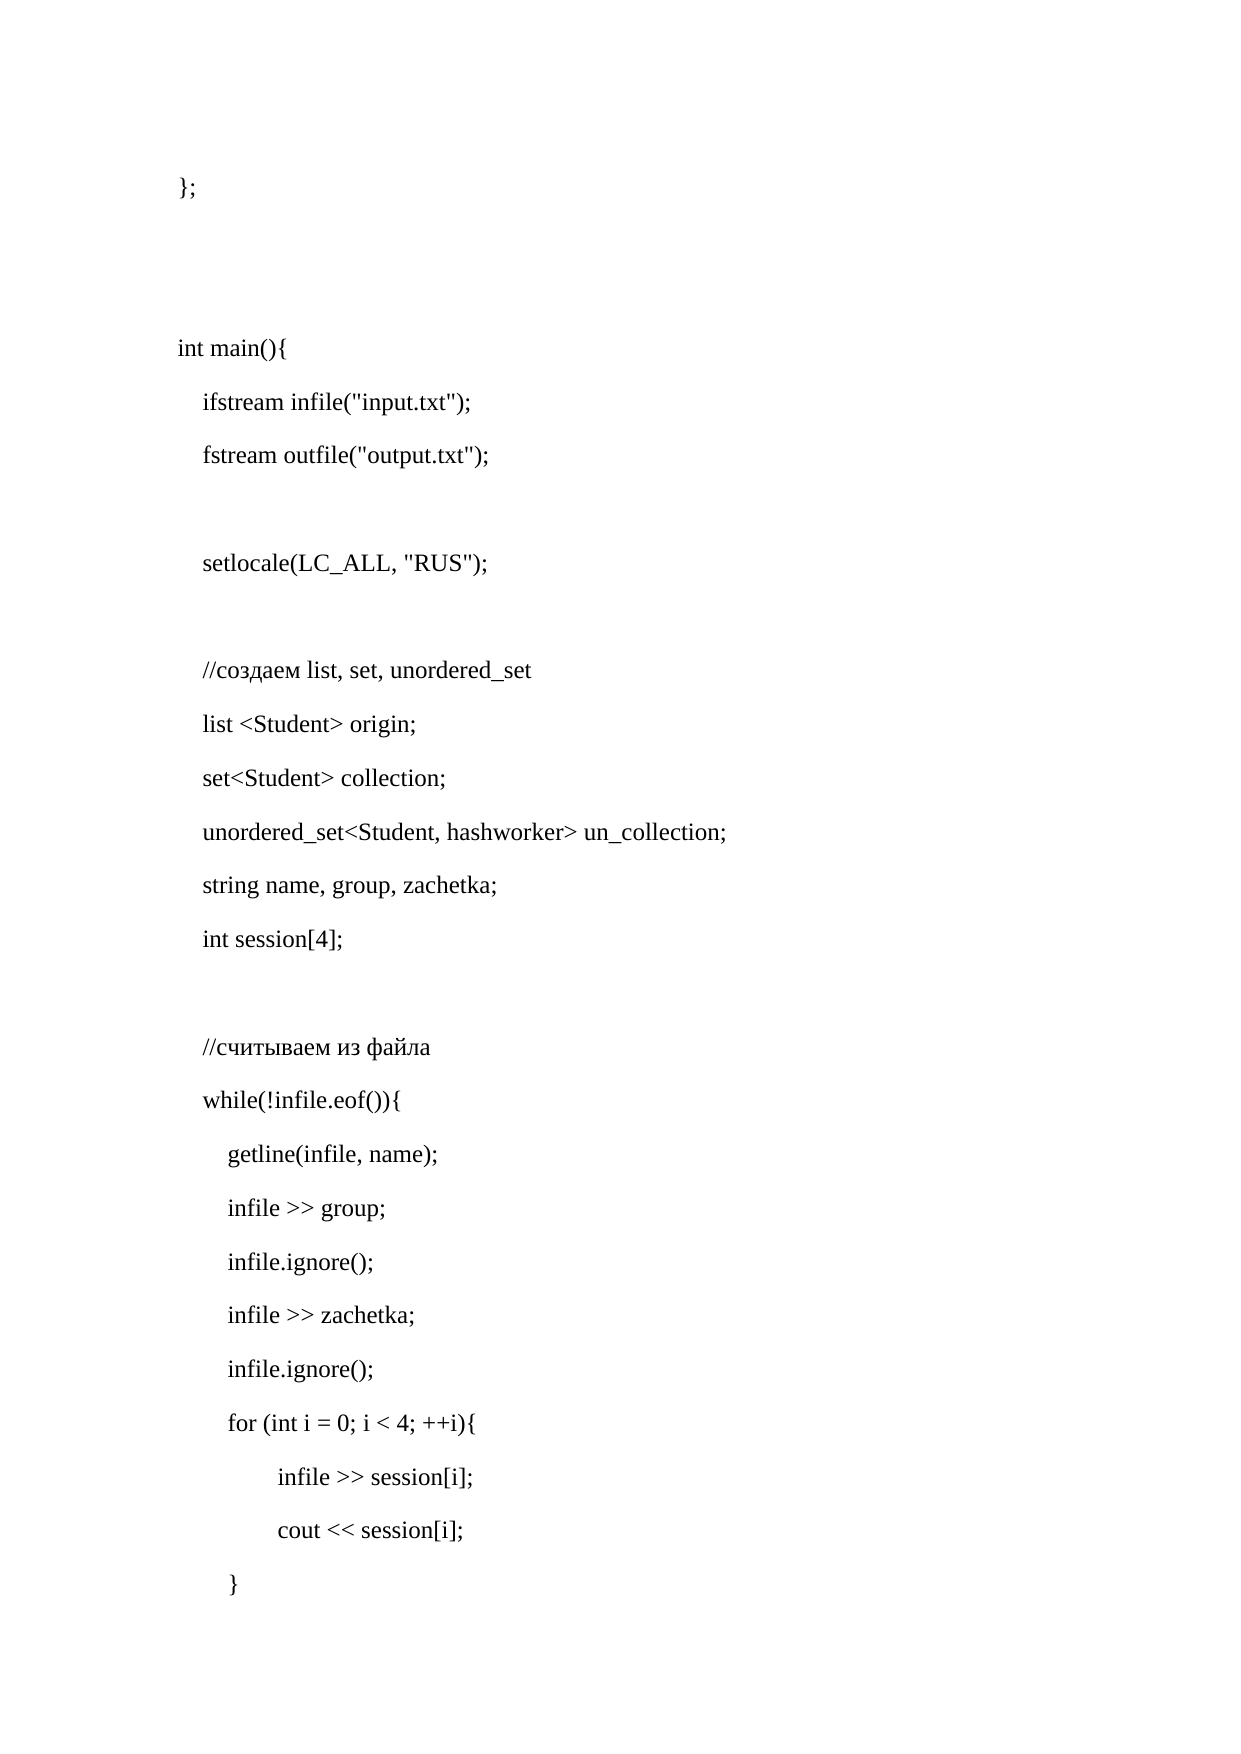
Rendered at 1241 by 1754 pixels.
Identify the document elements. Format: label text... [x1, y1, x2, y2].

text infile >> session[i]; [177, 1462, 1152, 1491]
text //считываем из файла [177, 1032, 1152, 1061]
text int main(){ [177, 333, 1152, 362]
text int session[4]; [177, 924, 1152, 953]
text infile >> group; [177, 1193, 1152, 1222]
text fstream outfile("output.txt"); [177, 441, 1152, 469]
text } [177, 1569, 1152, 1598]
text infile >> zachetka; [177, 1301, 1152, 1329]
text unordered_set<Student, hashworker> un_collection; [177, 817, 1152, 846]
text list <Student> origin; [177, 709, 1152, 738]
text while(!infile.eof()){ [177, 1086, 1152, 1114]
text for (int i = 0; i < 4; ++i){ [177, 1408, 1152, 1437]
text //создаем list, set, unordered_set [177, 656, 1152, 684]
text }; [177, 172, 1152, 201]
text ifstream infile("input.txt"); [177, 387, 1152, 416]
text cout << session[i]; [177, 1516, 1152, 1544]
text getline(infile, name); [177, 1139, 1152, 1168]
text infile.ignore(); [177, 1354, 1152, 1383]
text infile.ignore(); [177, 1247, 1152, 1276]
text string name, group, zachetka; [177, 871, 1152, 899]
text setlocale(LC_ALL, "RUS"); [177, 548, 1152, 577]
text set<Student> collection; [177, 763, 1152, 792]
